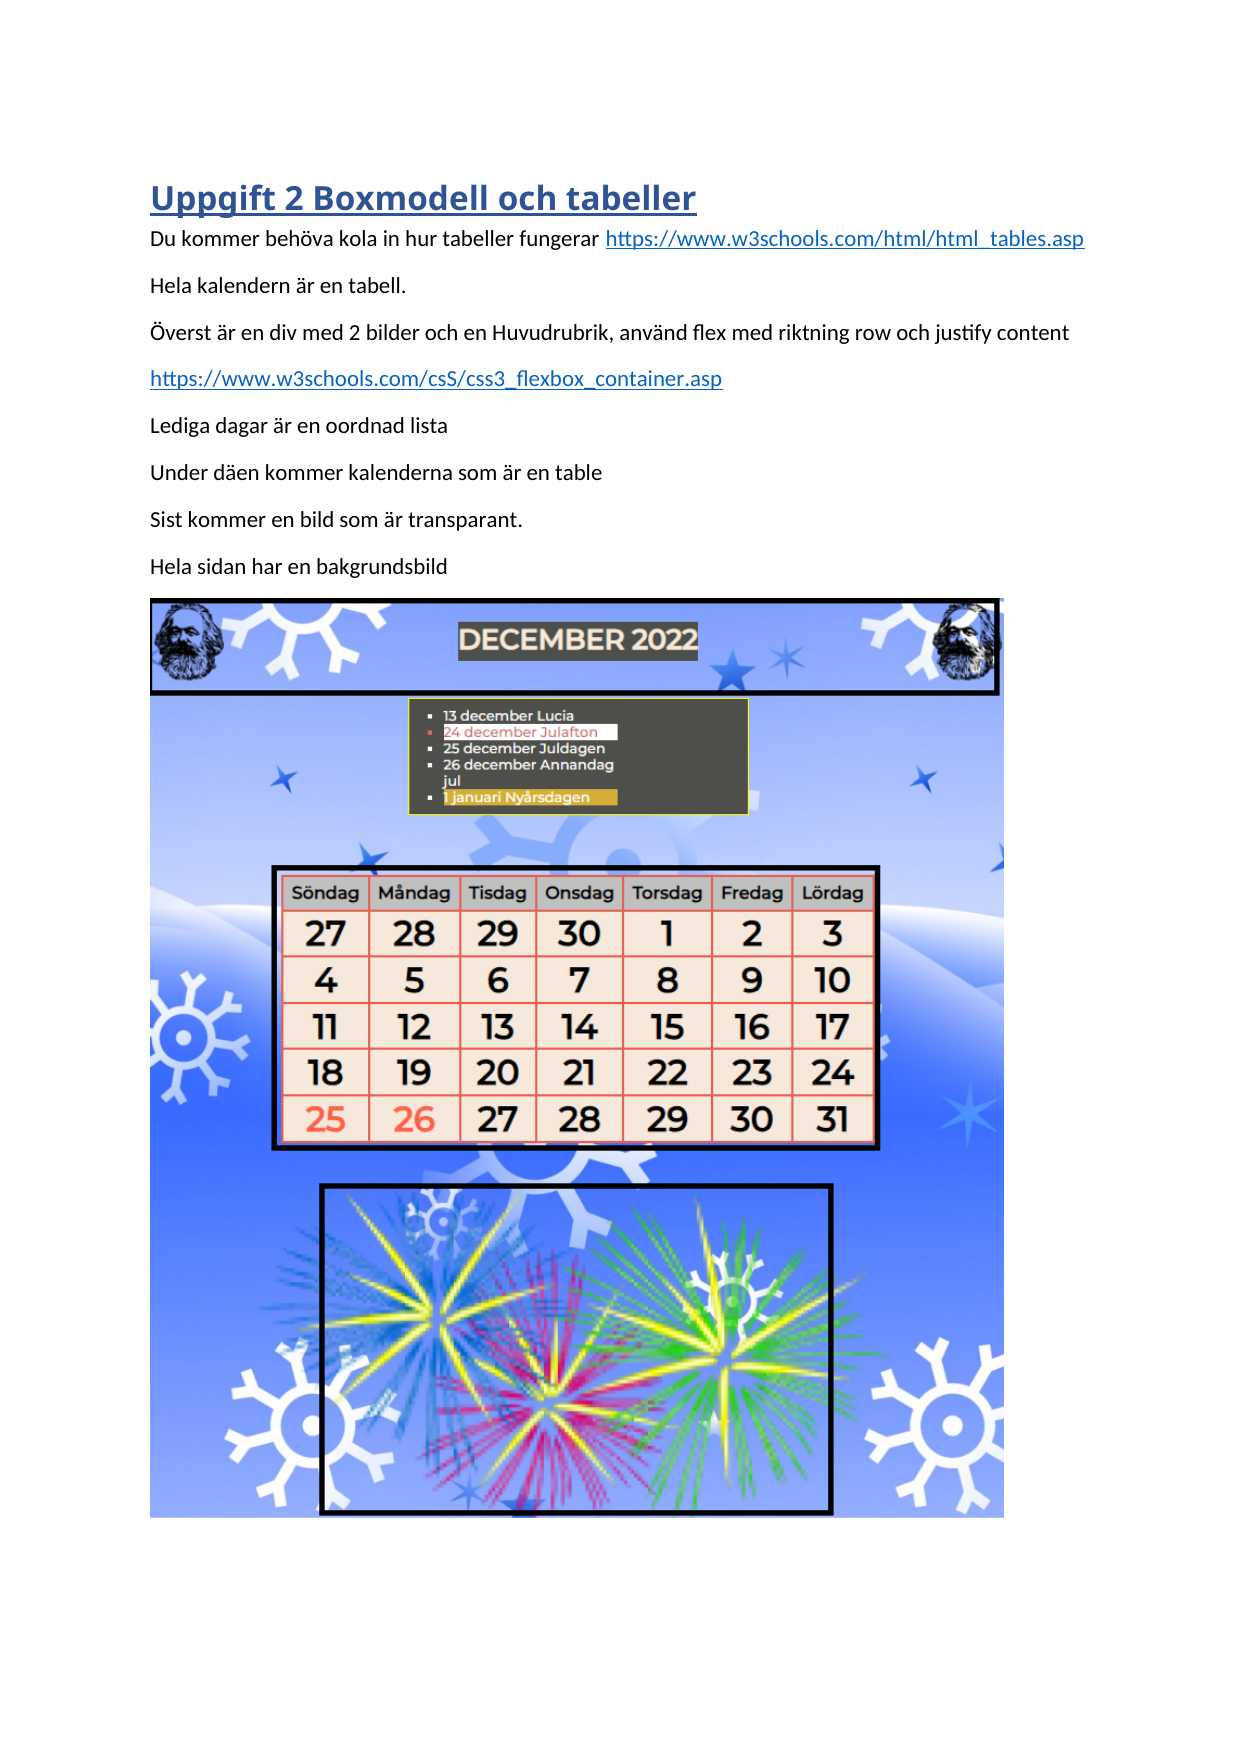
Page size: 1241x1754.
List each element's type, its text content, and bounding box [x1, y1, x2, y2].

text Under däen kommer kalenderna som är en table [150, 458, 1090, 486]
text https://www.w3schools.com/csS/css3_flexbox_container.asp [150, 364, 1090, 393]
text Sist kommer en bild som är transparant. [150, 505, 1090, 533]
text Hela kalendern är en tabell. [150, 271, 1090, 299]
text Du kommer behöva kola in hur tabeller fungerar https://www.w3schools.com/html/html_tables.asp [150, 224, 1090, 252]
text Överst är en div med 2 bilder och en Huvudrubrik, använd flex med riktning row och justify content [150, 318, 1090, 346]
subtitle Uppgift 2 Boxmodell och tabeller [150, 175, 1090, 220]
picture [150, 598, 1004, 1520]
text Lediga dagar är en oordnad lista [150, 411, 1090, 439]
text Hela sidan har en bakgrundsbild [150, 552, 1090, 580]
